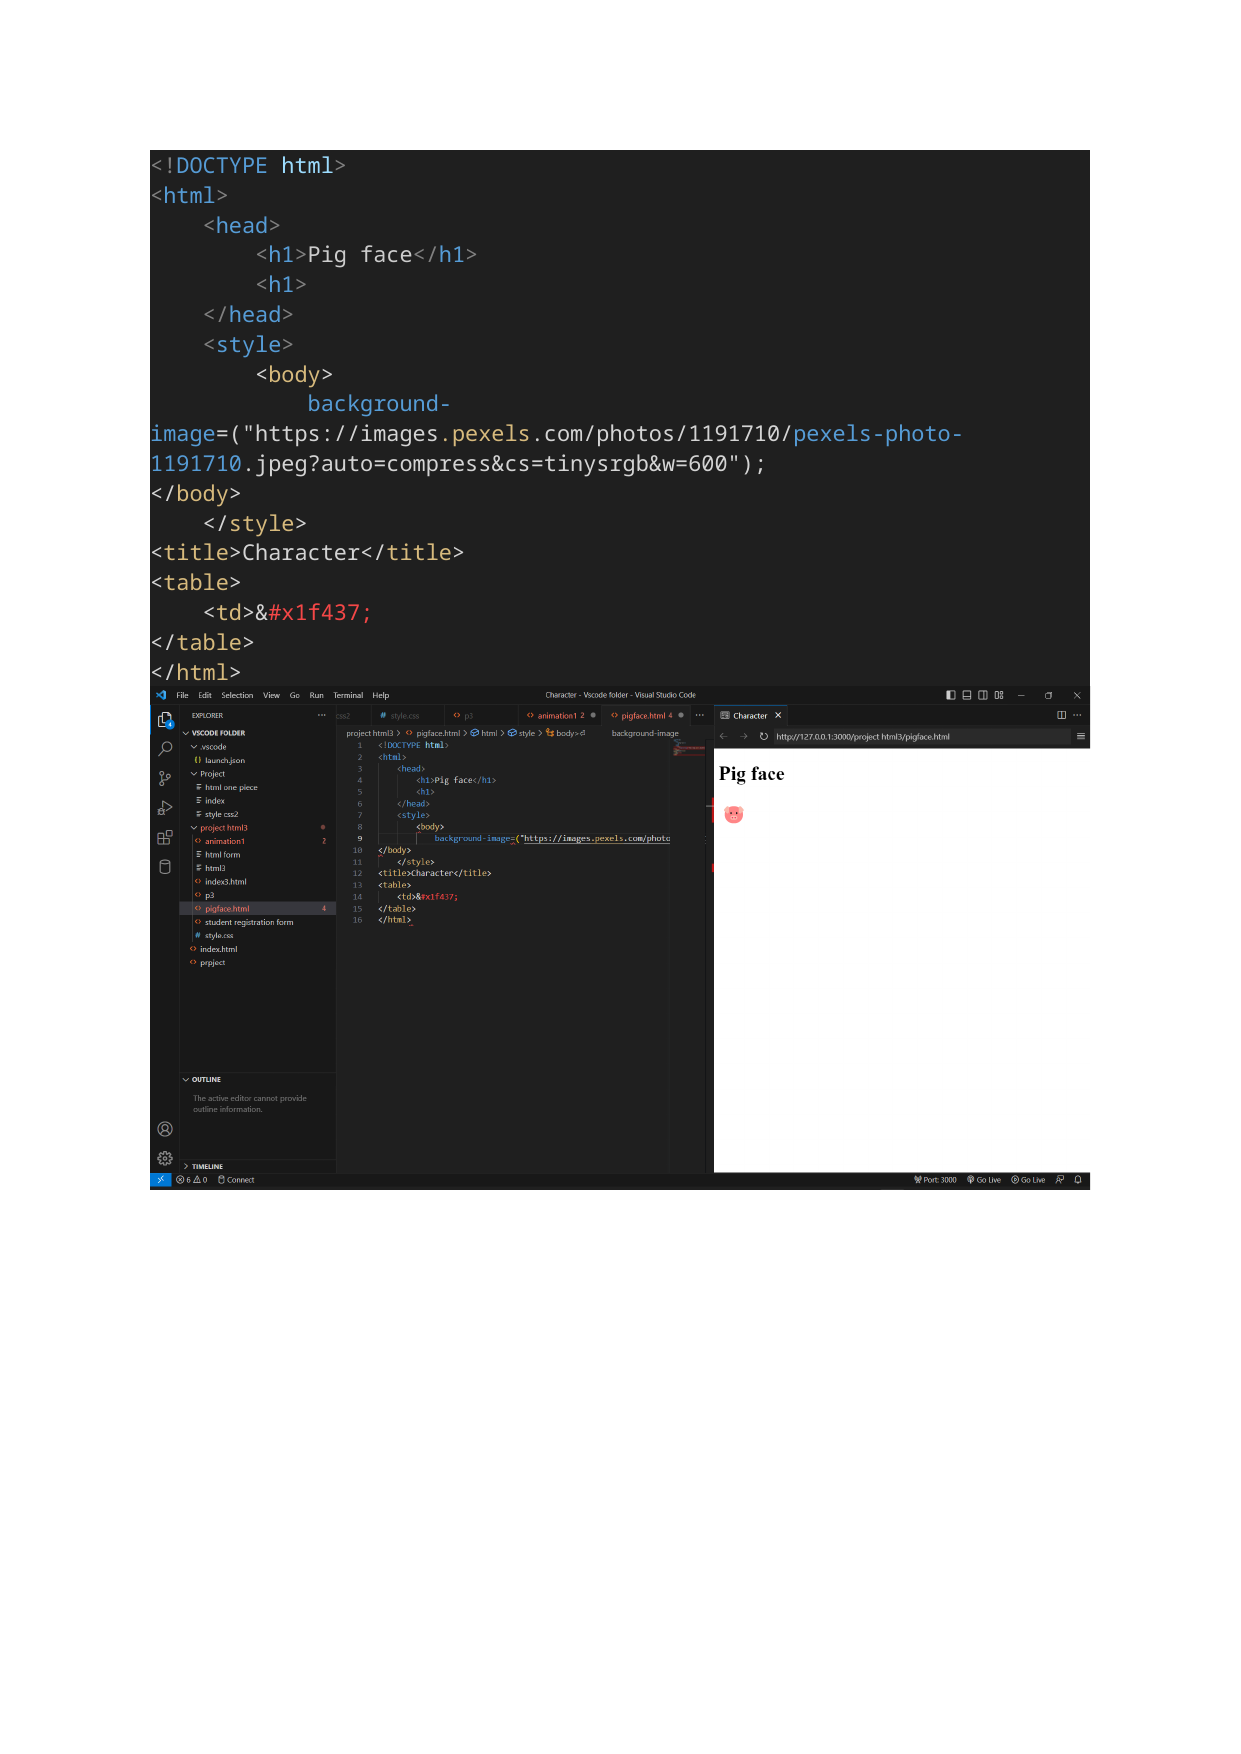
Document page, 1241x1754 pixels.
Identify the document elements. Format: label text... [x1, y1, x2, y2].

text <head> [150, 209, 1090, 239]
picture [150, 686, 1091, 1190]
text <style> [150, 329, 1090, 358]
text <title>Character</title> [150, 537, 1090, 567]
text </head> [150, 299, 1090, 329]
text </style> [150, 507, 1090, 537]
text <body> [150, 358, 1090, 388]
text </table> [150, 627, 1090, 656]
text <!DOCTYPE html> [150, 150, 1090, 180]
text <td>&#x1f437; [150, 597, 1090, 627]
text <h1> [150, 269, 1090, 299]
text <table> [150, 567, 1090, 597]
text <h1>Pig face</h1> [150, 239, 1090, 269]
text </html> [150, 656, 1090, 686]
text background-image=("https://images.pexels.com/photos/1191710/pexels-photo-1191710.jpeg?auto=compress&cs=tinysrgb&w=600"); [150, 388, 1090, 478]
text </body> [150, 478, 1090, 507]
text <html> [150, 180, 1090, 209]
